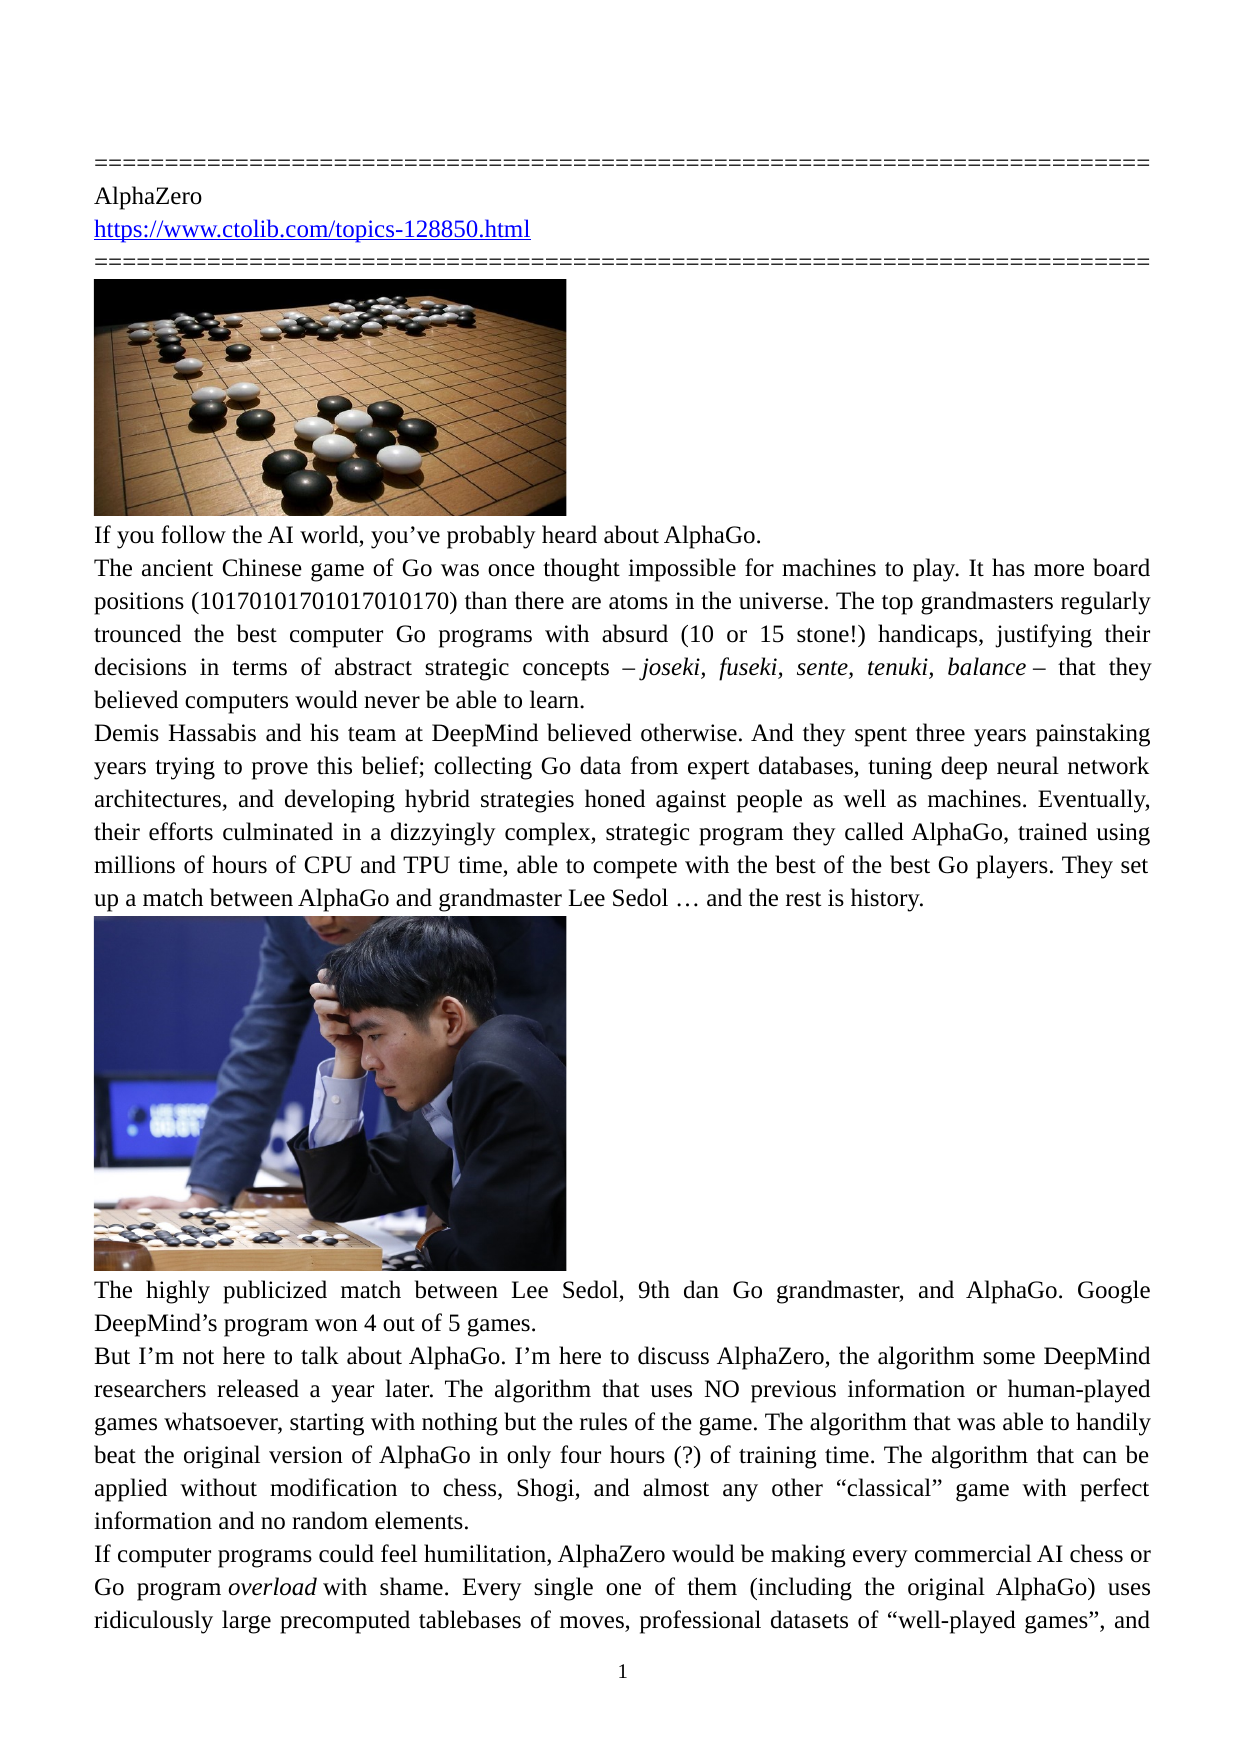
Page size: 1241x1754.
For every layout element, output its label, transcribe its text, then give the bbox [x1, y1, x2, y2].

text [94, 1539, 1152, 1634]
text Demis Hassabis and his team at DeepMind believed otherwise. And they spent three years painstaking years trying to prove this belief; collecting Go data from expert databases, tuning deep neural network architectures, and developing hybrid strategies honed against people as well as machines. Eventually, their efforts culminated in a dizzyingly complex, strategic program they called AlphaGo, trained using millions of hours of CPU and TPU time, able to compete with the best of the best Go players. They set up a match between AlphaGo and grandmaster Lee Sedol … and the rest is history. [94, 718, 1152, 912]
text =========================================================================== [94, 148, 1152, 176]
picture [93, 279, 567, 516]
text The highly publicized match between Lee Sedol, 9th dan Go grandmaster, and AlphaGo. Google DeepMind’s program won 4 out of 5 games. [94, 1275, 1152, 1337]
text =========================================================================== [94, 247, 1152, 276]
picture [93, 916, 567, 1271]
text But I’m not here to talk about AlphaGo. I’m here to discuss AlphaZero, the algorithm some DeepMind researchers released a year later. The algorithm that uses NO previous information or human-played games whatsoever, starting with nothing but the rules of the game. The algorithm that was able to handily beat the original version of AlphaGo in only four hours (?) of training time. The algorithm that can be applied without modification to chess, Shogi, and almost any other “classical” game with perfect information and no random elements. [94, 1341, 1152, 1535]
text If you follow the AI world, you’ve probably heard about AlphaGo. [94, 520, 1152, 549]
text https://www.ctolib.com/topics-128850.html [94, 214, 1152, 242]
text AlphaZero [94, 181, 1152, 209]
text The ancient Chinese game of Go was once thought impossible for machines to play. It has more board positions (10170101701017010170) than there are atoms in the universe. The top grandmasters regularly trounced the best computer Go programs with absurd (10 or 15 stone!) handicaps, justifying their decisions in terms of abstract strategic concepts – joseki, fuseki, sente, tenuki, balance – that they believed computers would never be able to learn. [94, 553, 1152, 714]
